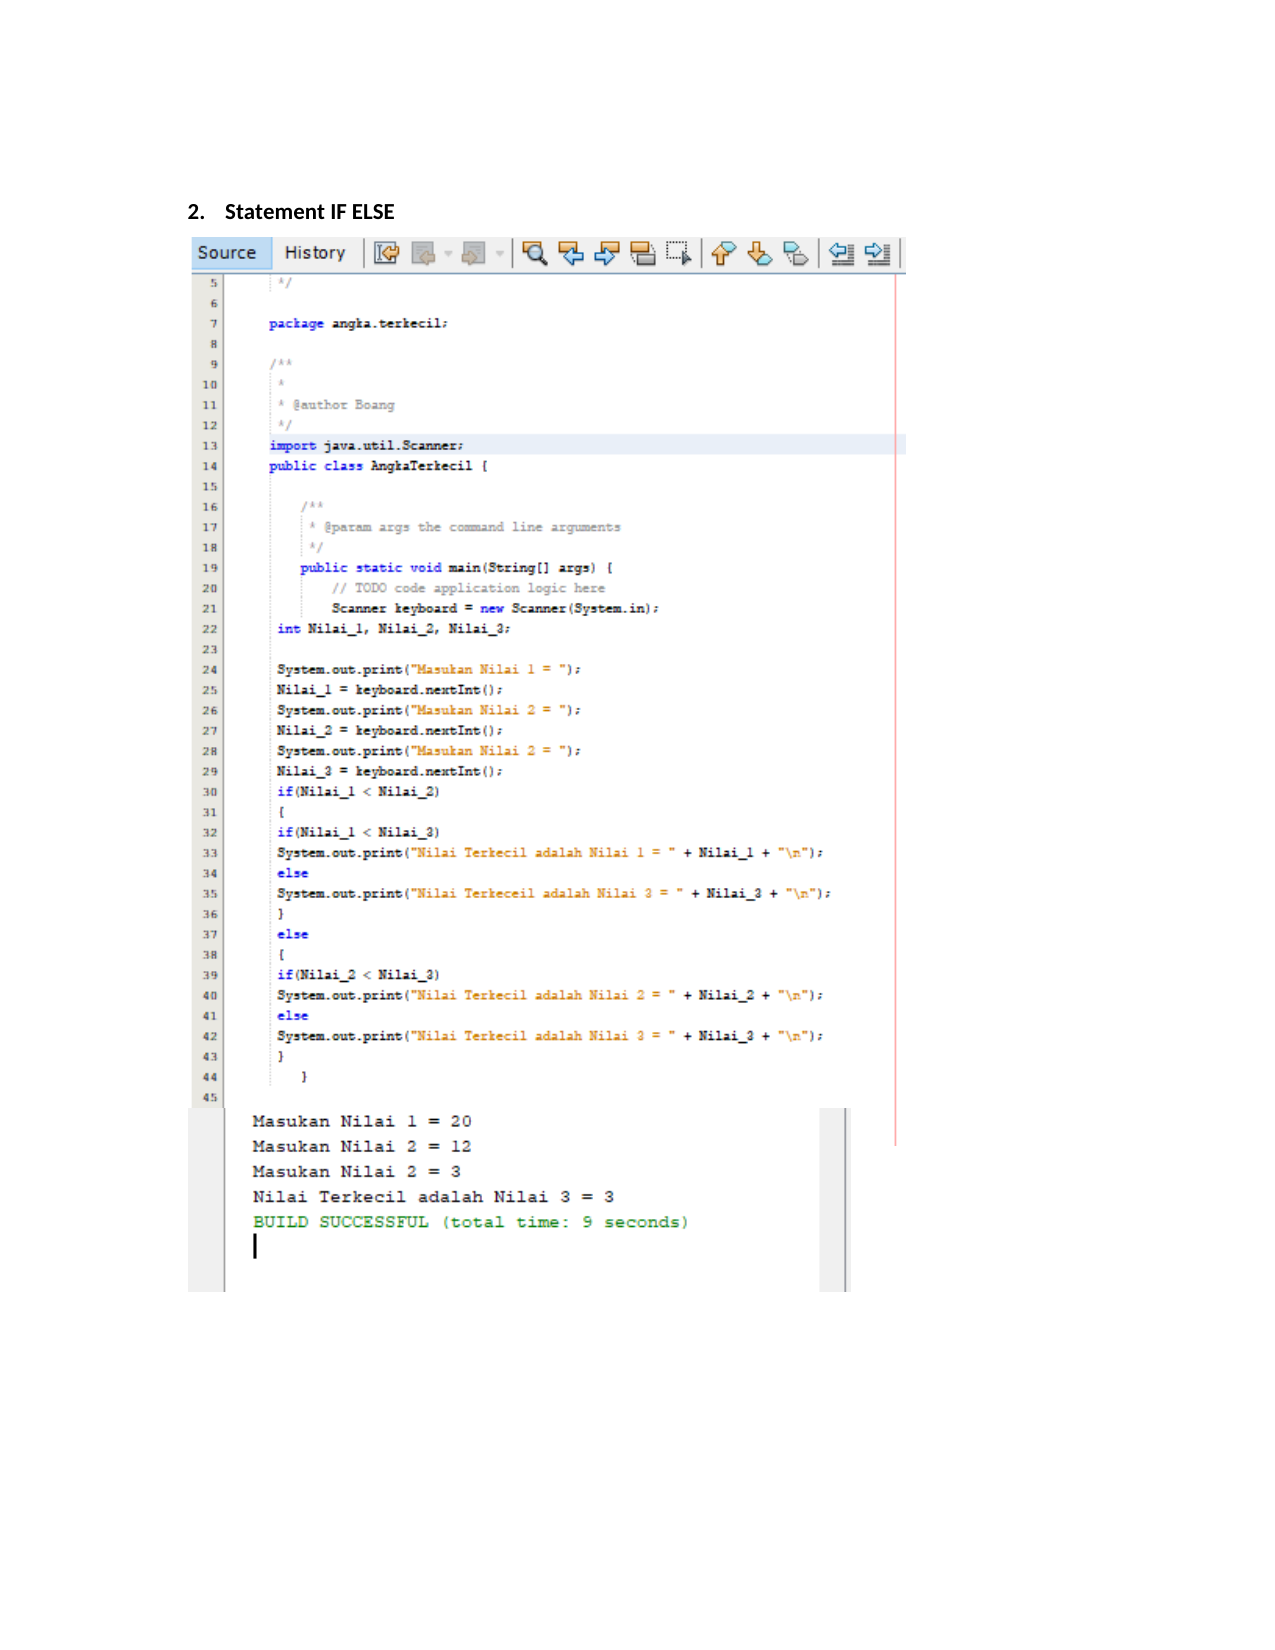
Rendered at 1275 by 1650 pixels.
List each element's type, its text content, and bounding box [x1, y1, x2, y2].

picture [188, 237, 906, 1292]
list Statement IF ELSE [187, 197, 1125, 225]
